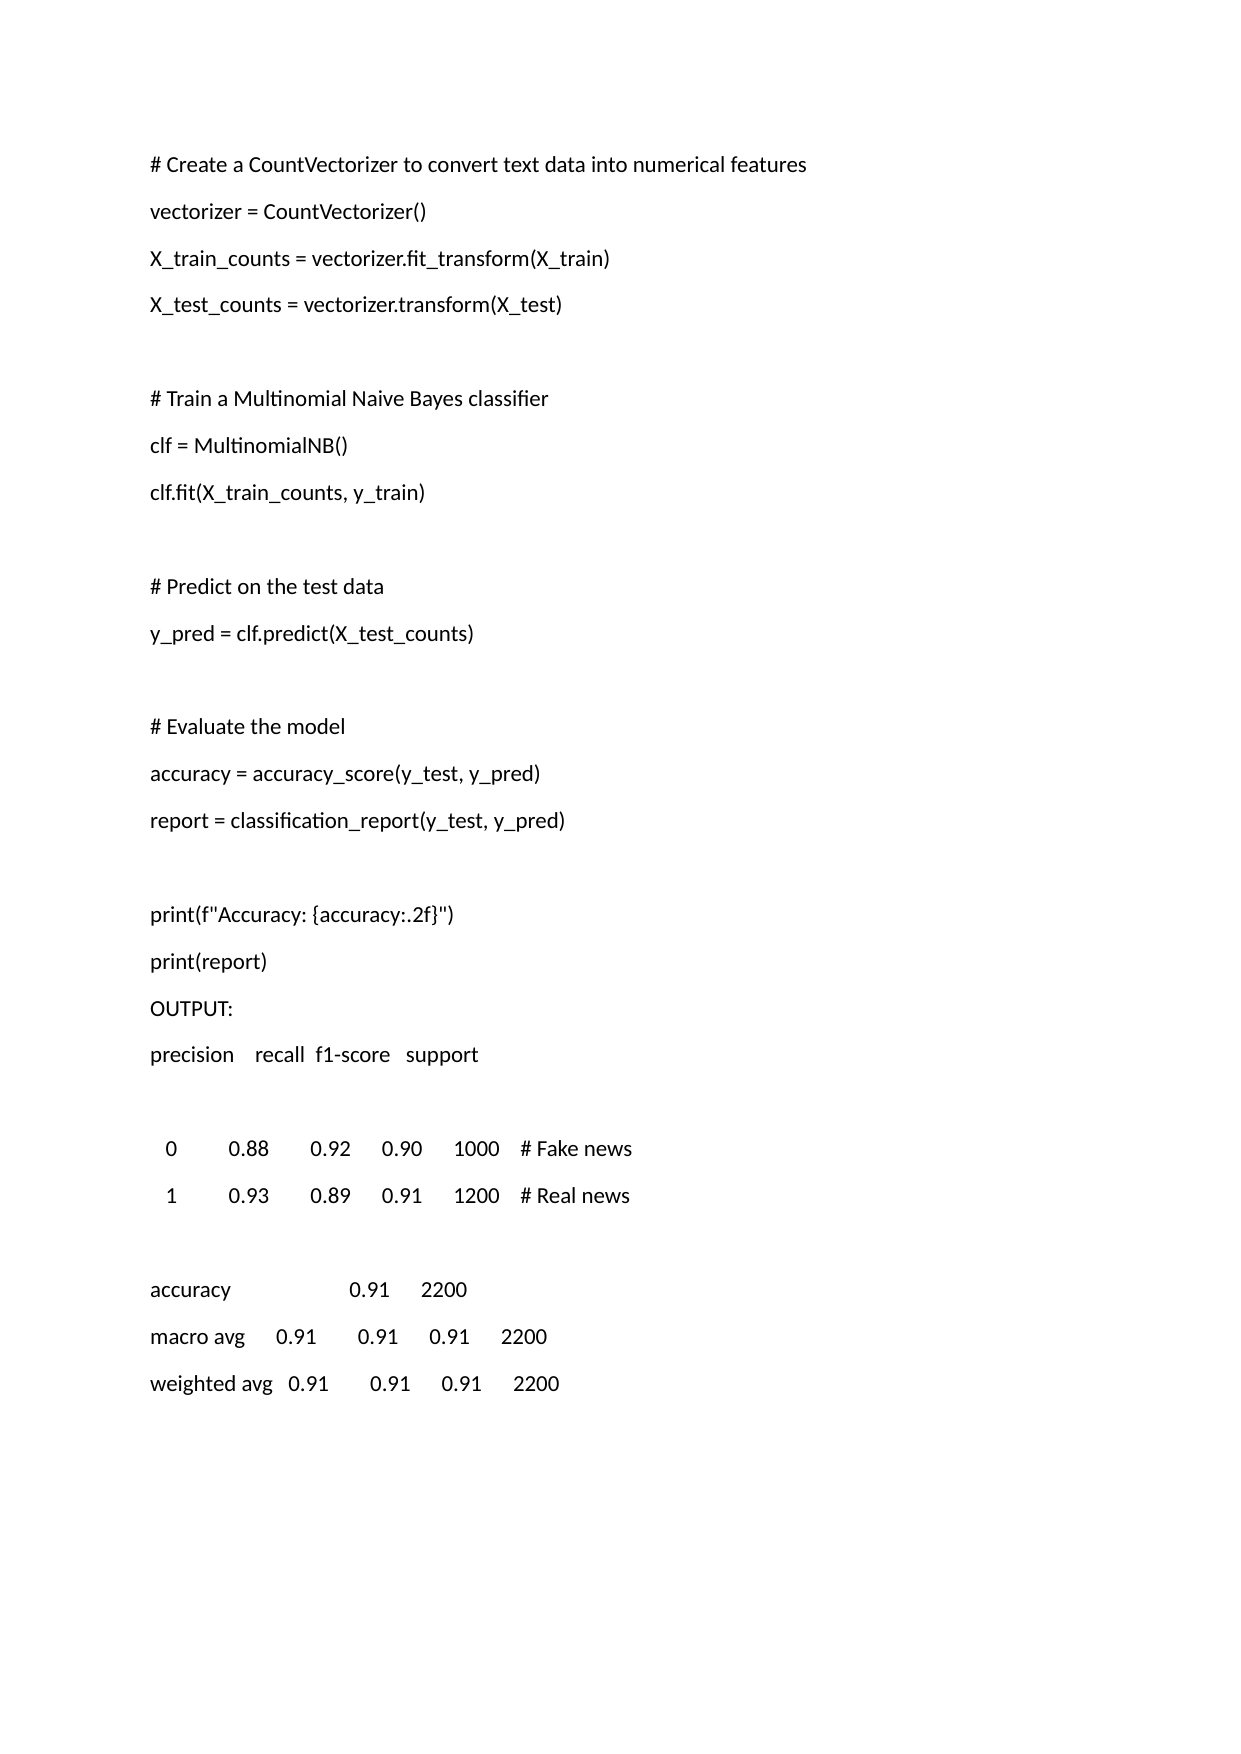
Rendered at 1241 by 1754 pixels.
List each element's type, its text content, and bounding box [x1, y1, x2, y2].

text report = classification_report(y_test, y_pred) [150, 806, 1090, 834]
text # Predict on the test data [150, 572, 1090, 600]
text vectorizer = CountVectorizer() [150, 197, 1090, 225]
text print(report) [150, 947, 1090, 975]
text clf = MultinomialNB() [150, 431, 1090, 459]
text # Create a CountVectorizer to convert text data into numerical features [150, 150, 1090, 178]
text accuracy = accuracy_score(y_test, y_pred) [150, 759, 1090, 787]
text 0 0.88 0.92 0.90 1000 # Fake news [150, 1134, 1090, 1162]
text accuracy 0.91 2200 [150, 1275, 1090, 1303]
text X_train_counts = vectorizer.fit_transform(X_train) [150, 244, 1090, 272]
text macro avg 0.91 0.91 0.91 2200 [150, 1322, 1090, 1350]
text print(f"Accuracy: {accuracy:.2f}") [150, 900, 1090, 928]
text # Evaluate the model [150, 712, 1090, 741]
text 1 0.93 0.89 0.91 1200 # Real news [150, 1181, 1090, 1209]
text y_pred = clf.predict(X_test_counts) [150, 619, 1090, 647]
text precision recall f1-score support [150, 1041, 1090, 1069]
text X_test_counts = vectorizer.transform(X_test) [150, 291, 1090, 319]
text weighted avg 0.91 0.91 0.91 2200 [150, 1369, 1090, 1397]
text # Train a Multinomial Naive Bayes classifier [150, 384, 1090, 412]
text clf.fit(X_train_counts, y_train) [150, 478, 1090, 506]
text OUTPUT: [150, 994, 1090, 1022]
